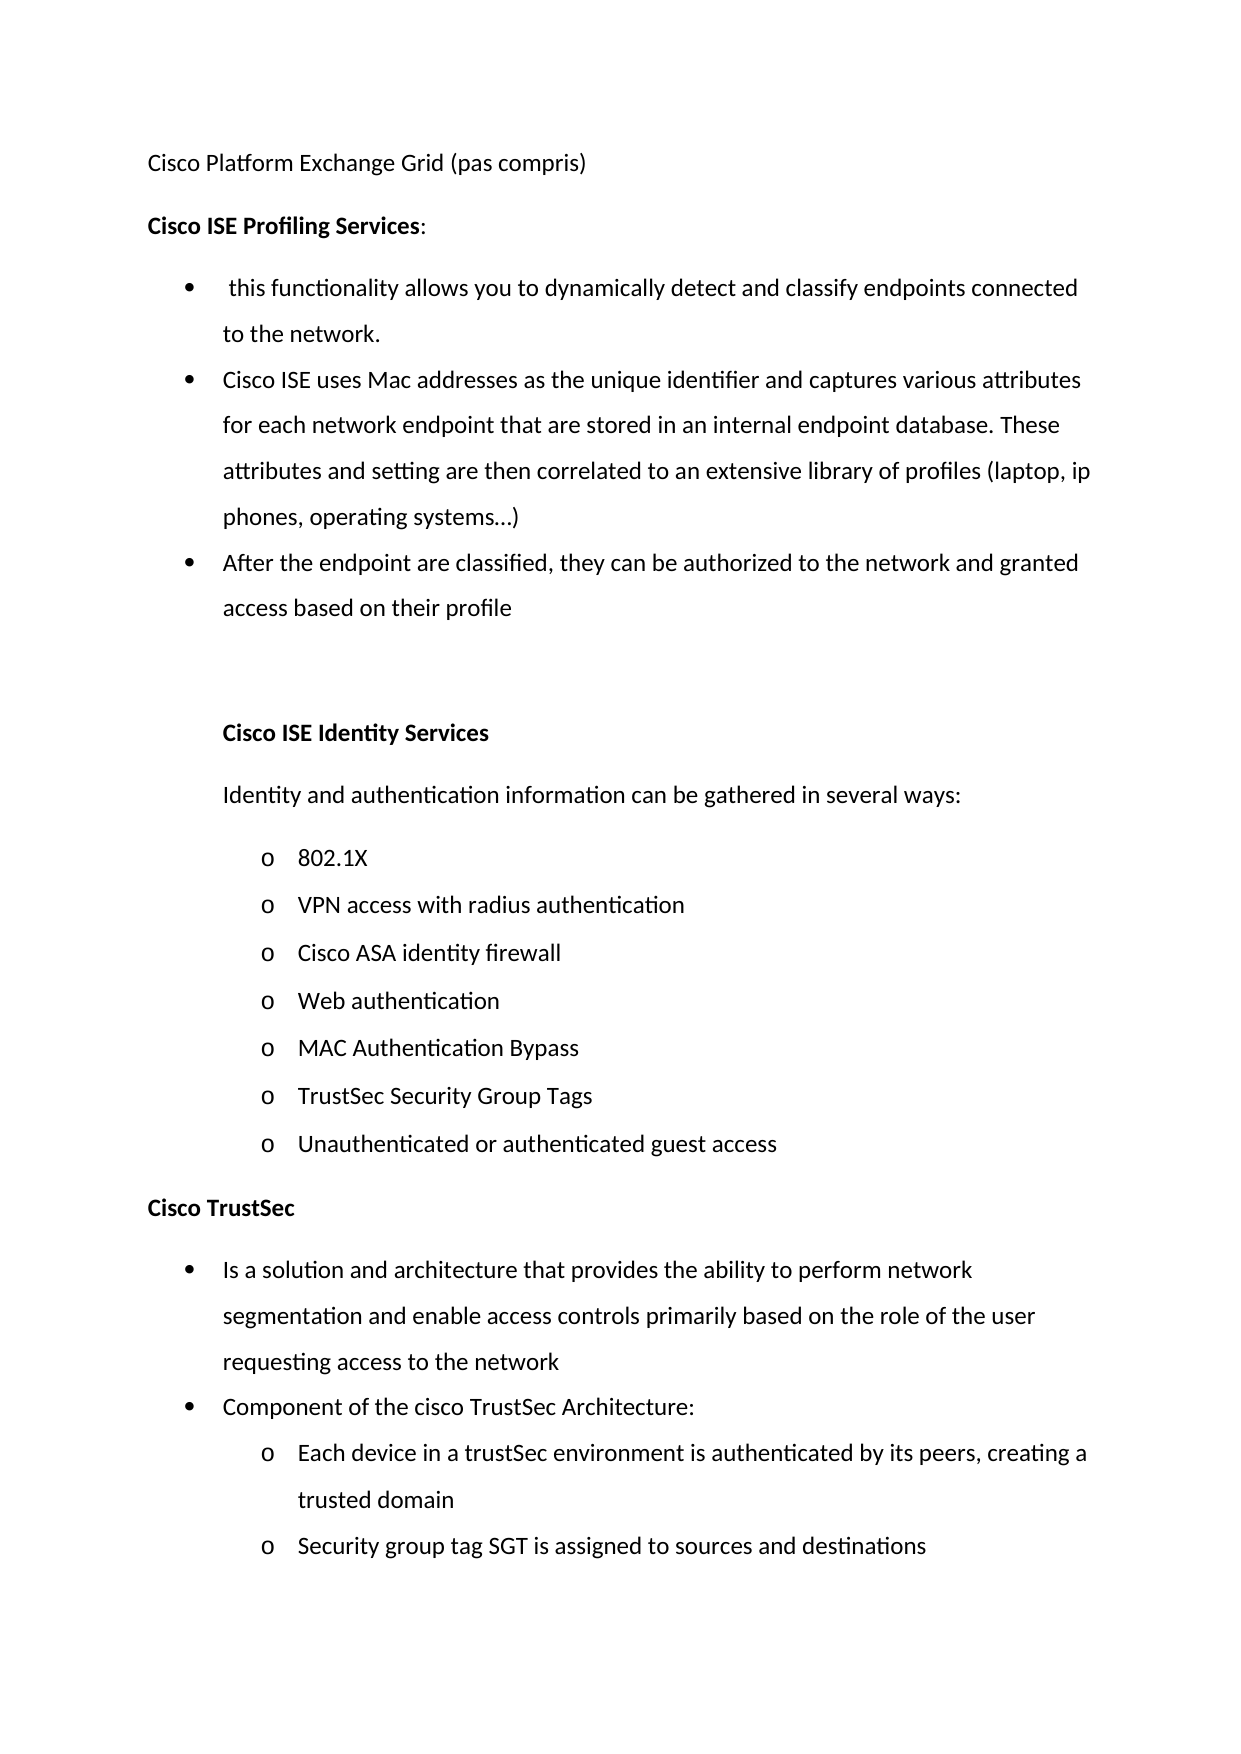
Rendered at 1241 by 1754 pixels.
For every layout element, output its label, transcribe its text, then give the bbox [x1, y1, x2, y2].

list Security group tag SGT is assigned to sources and destinations [260, 1530, 1093, 1562]
list 802.1X [260, 842, 1093, 874]
list Unauthenticated or authenticated guest access [260, 1128, 1093, 1159]
text Cisco ISE Identity Services [148, 717, 1093, 748]
list TrustSec Security Group Tags [260, 1080, 1093, 1112]
list After the endpoint are classified, they can be authorized to the network and granted access based on their profile [185, 547, 1093, 623]
list MAC Authentication Bypass [260, 1032, 1093, 1064]
list Cisco ISE uses Mac addresses as the unique identifier and captures various attributes for each network endpoint that are stored in an internal endpoint database. These attributes and setting are then correlated to an extensive library of profiles (laptop, ip phones, operating systems…) [185, 364, 1093, 532]
list Is a solution and architecture that provides the ability to perform network segmentation and enable access controls primarily based on the role of the user requesting access to the network [185, 1254, 1093, 1376]
list Web authentication [260, 985, 1093, 1017]
text Identity and authentication information can be gathered in several ways: [148, 780, 1093, 810]
list VPN access with radius authentication [260, 890, 1093, 921]
list this functionality allows you to dynamically detect and classify endpoints connected to the network. [185, 272, 1093, 349]
text Cisco Platform Exchange Grid (pas compris) [148, 148, 1093, 178]
text Cisco TrustSec [148, 1192, 1093, 1222]
list Component of the cisco TrustSec Architecture: [185, 1392, 1093, 1422]
list Each device in a trustSec environment is authenticated by its peers, creating a trusted domain [260, 1437, 1093, 1515]
text Cisco ISE Profiling Services: [148, 210, 1093, 241]
list Cisco ASA identity firewall [260, 937, 1093, 969]
